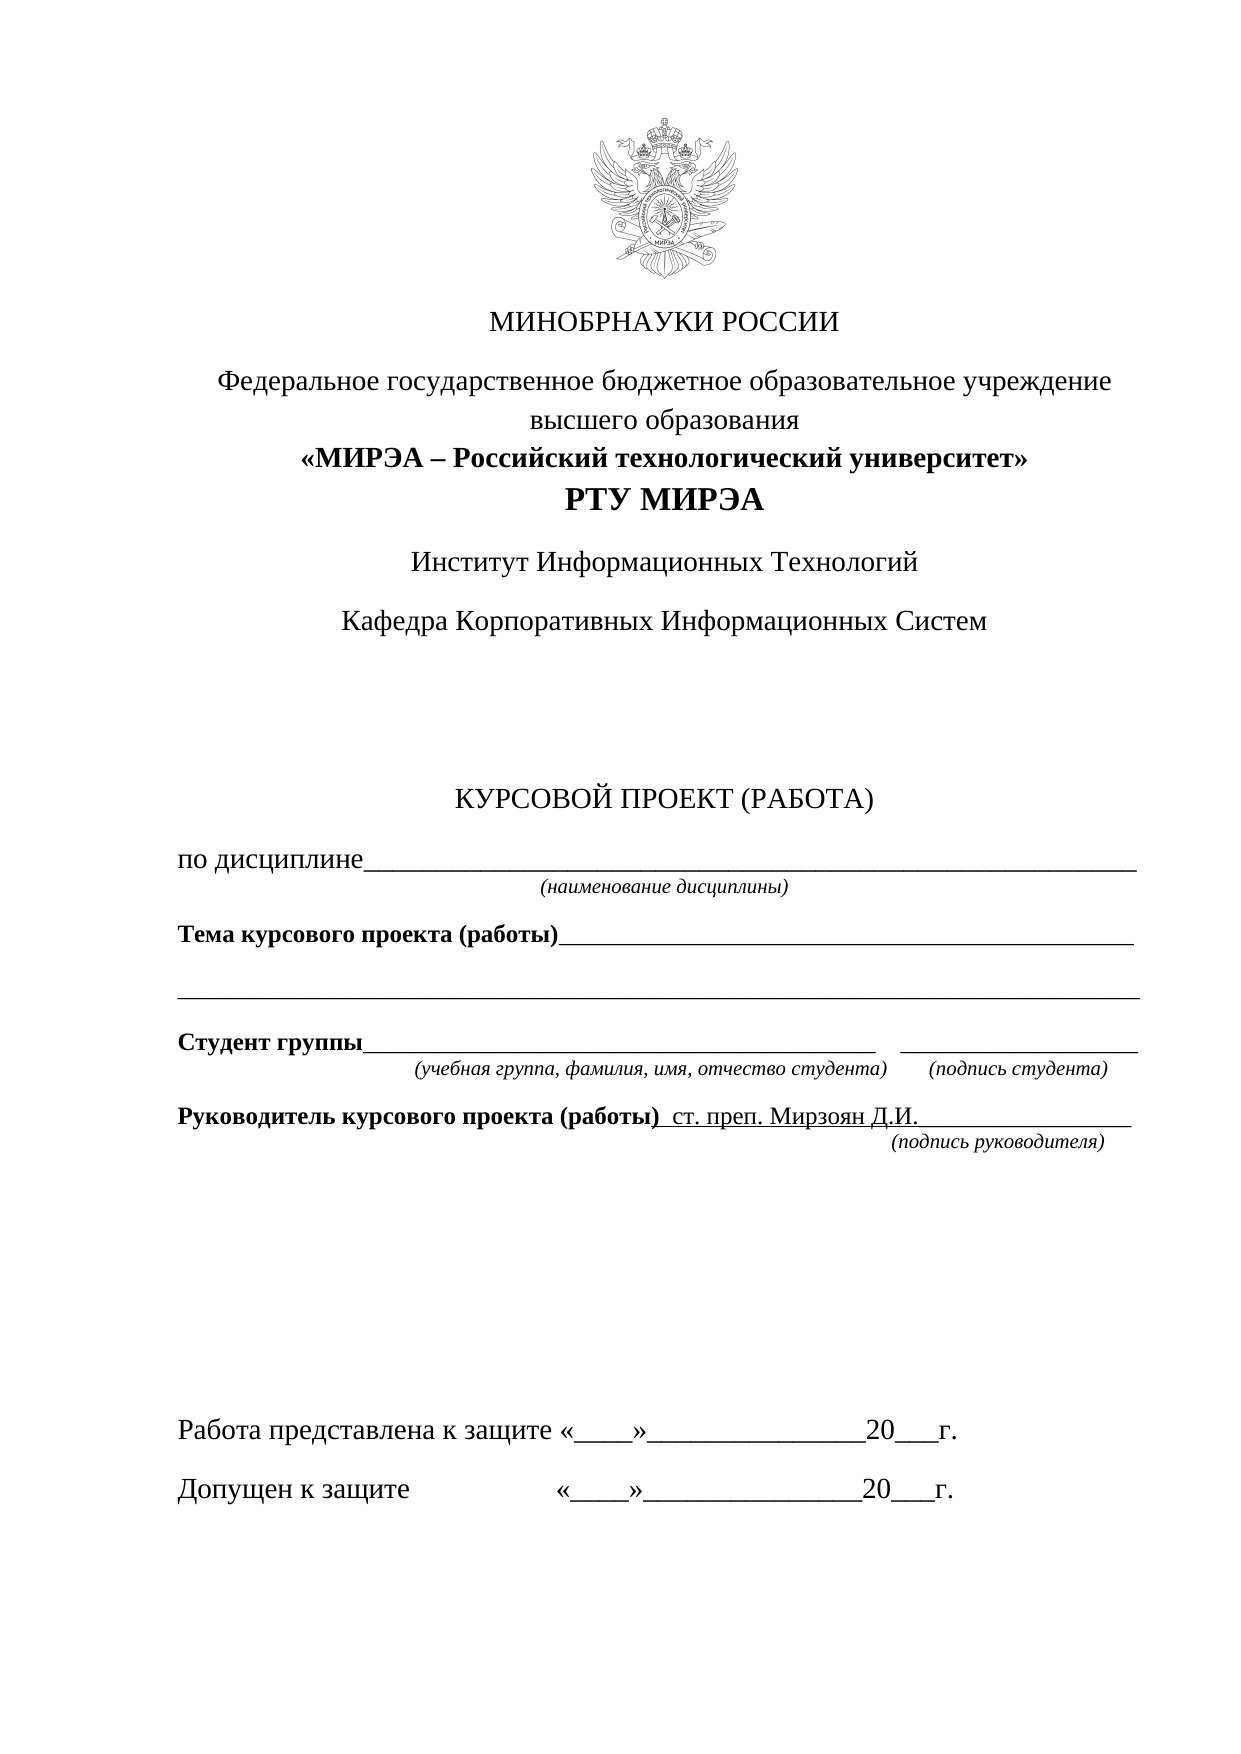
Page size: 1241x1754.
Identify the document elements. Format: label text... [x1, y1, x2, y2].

text «МИРЭА – Российский технологический университет» [177, 441, 1152, 474]
text _____________________________________________________________________________ [177, 973, 1152, 1002]
text Допущен к защите «____»_______________20___г. [177, 1471, 1152, 1505]
text Тема курсового проекта (работы)______________________________________________ [177, 919, 1152, 948]
text КУРСОВОЙ ПРОЕКТ (РАБОТА) [177, 782, 1152, 815]
text Руководитель курсового проекта (работы) ст. преп. Мирзоян Д.И._________________ [177, 1101, 1152, 1129]
text РТУ МИРЭА [177, 479, 1152, 517]
text Работа представлена к защите «____»_______________20___г. [177, 1412, 1152, 1445]
text по дисциплине_____________________________________________________ [177, 841, 1152, 874]
picture [591, 118, 738, 279]
text Институт Информационных Технологий [177, 544, 1152, 578]
text МИНОБРНАУКИ РОССИИ [177, 304, 1152, 338]
text (наименование дисциплины) [177, 874, 1152, 898]
text Студент группы_________________________________________ ___________________ [177, 1027, 1152, 1056]
text (учебная группа, фамилия, имя, отчество студента) (подпись студента) [177, 1056, 1152, 1080]
text (подпись руководителя) [177, 1129, 1152, 1153]
text Федеральное государственное бюджетное образовательное учреждение высшего образования [177, 363, 1152, 436]
text Кафедра Корпоративных Информационных Систем [177, 603, 1152, 637]
